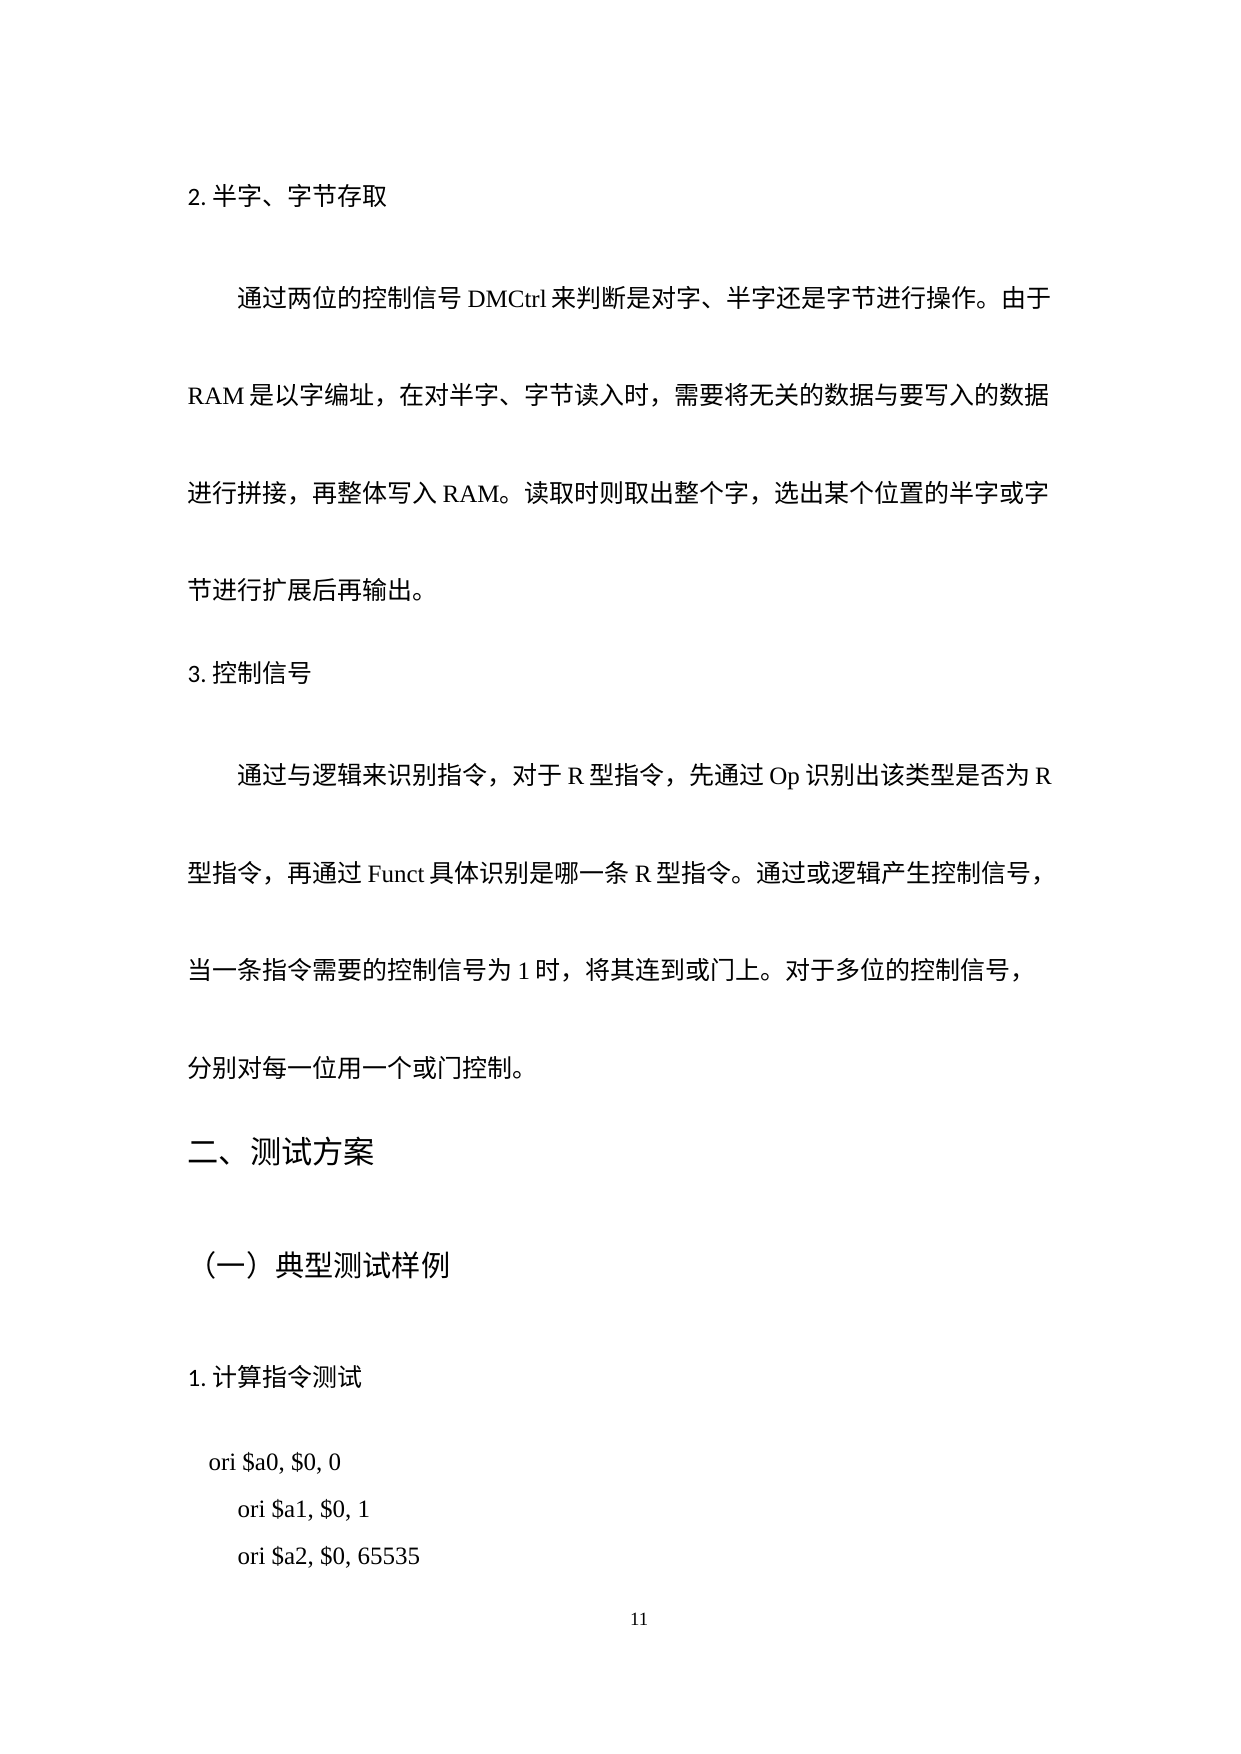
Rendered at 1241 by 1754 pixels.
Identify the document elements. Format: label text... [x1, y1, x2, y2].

text 通过两位的控制信号DMCtrl来判断是对字、半字还是字节进行操作。由于RAM是以字编址，在对半字、字节读入时，需要将无关的数据与要写入的数据进行拼接，再整体写入RAM。读取时则取出整个字，选出某个位置的半字或字节进行扩展后再输出。 [187, 264, 1053, 621]
text 通过与逻辑来识别指令，对于R型指令，先通过Op识别出该类型是否为R型指令，再通过Funct具体识别是哪一条R型指令。通过或逻辑产生控制信号，当一条指令需要的控制信号为1时，将其连到或门上。对于多位的控制信号，分别对每一位用一个或门控制。 [187, 741, 1053, 1099]
subtitle 3. 控制信号 [187, 639, 1053, 704]
text ori $a2, $0, 65535 [187, 1539, 1053, 1571]
subtitle 1. 计算指令测试 [187, 1343, 1053, 1408]
text ori $a0, $0, 0 [187, 1445, 1053, 1478]
text ori $a1, $0, 1 [187, 1492, 1053, 1524]
subtitle 二、测试方案 [187, 1117, 1053, 1182]
subtitle （一）典型测试样例 [187, 1231, 1053, 1296]
subtitle 2. 半字、字节存取 [187, 162, 1053, 227]
